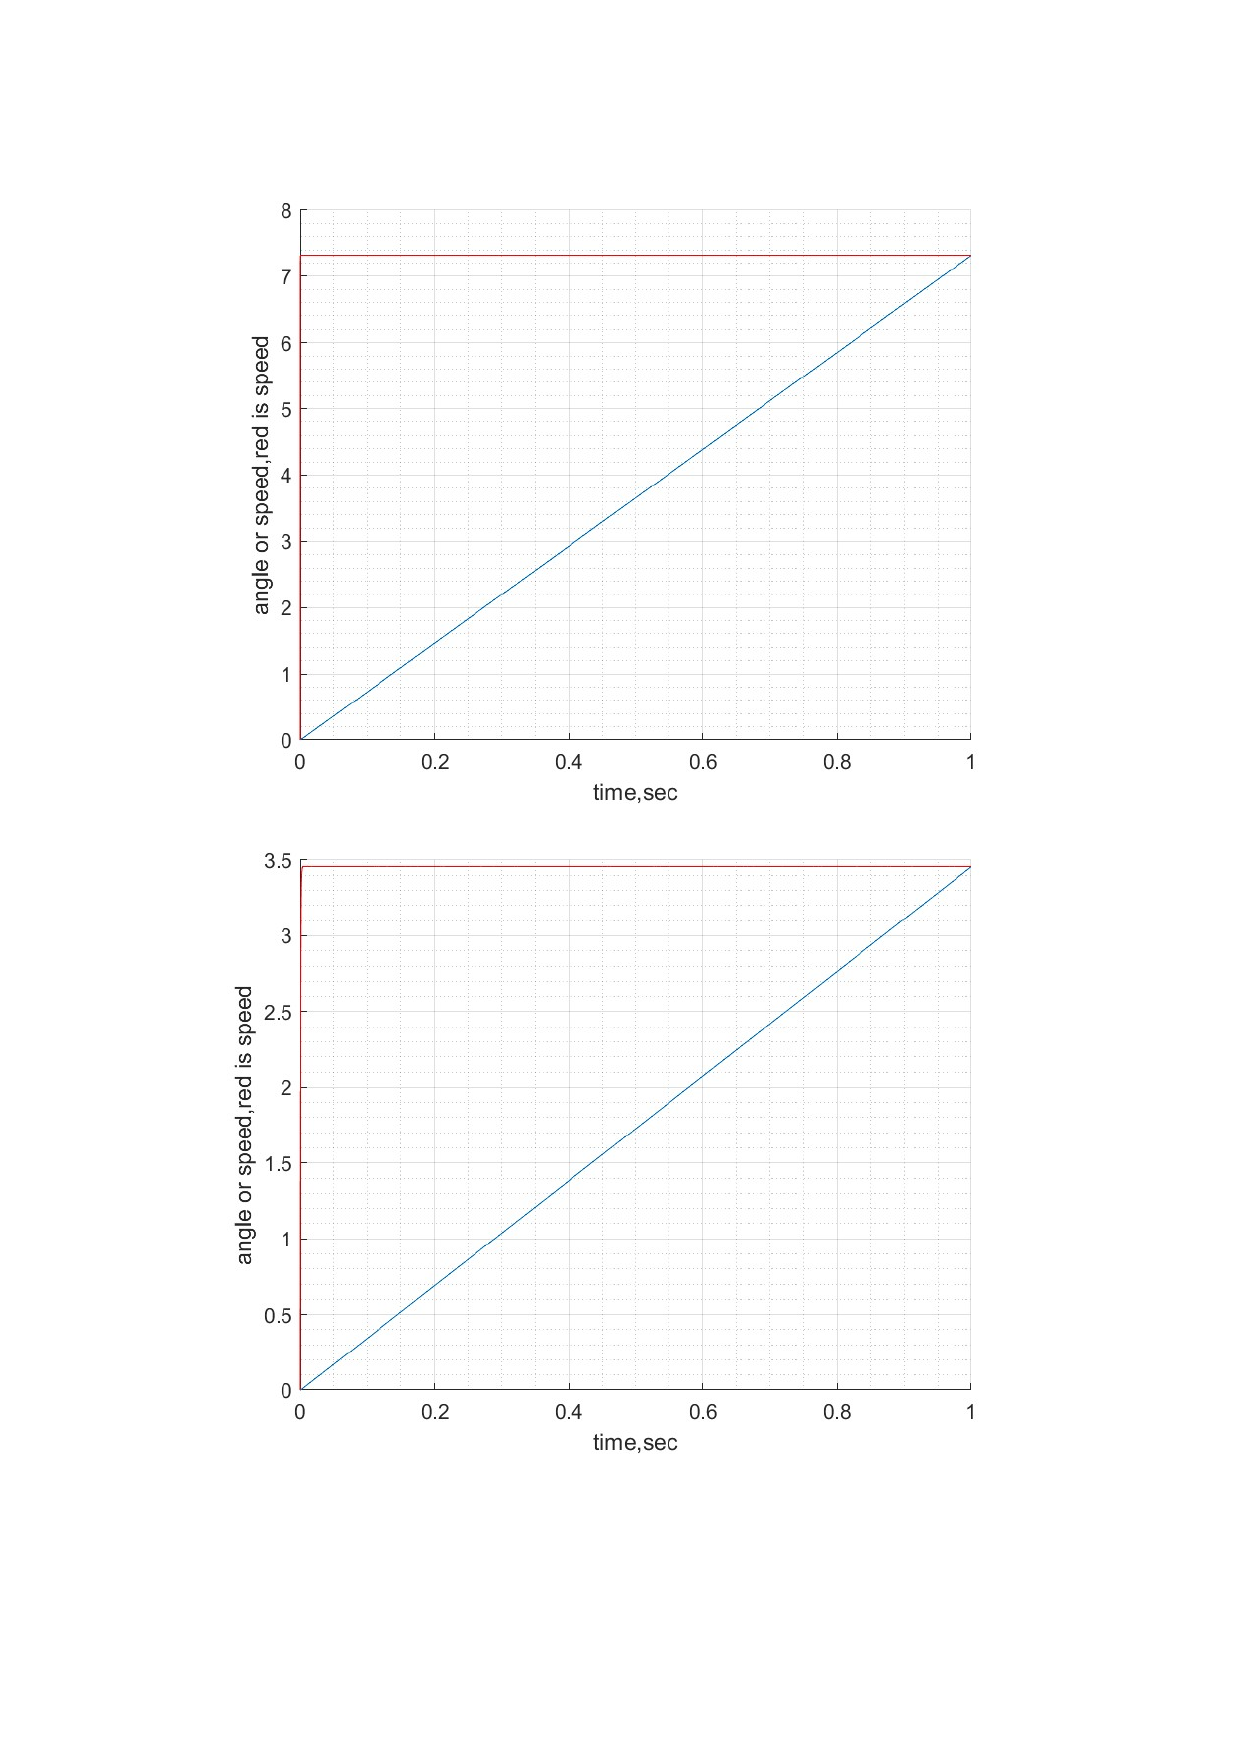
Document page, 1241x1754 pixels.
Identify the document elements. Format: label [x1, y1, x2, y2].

picture [187, 812, 1053, 1461]
picture [187, 162, 1053, 811]
